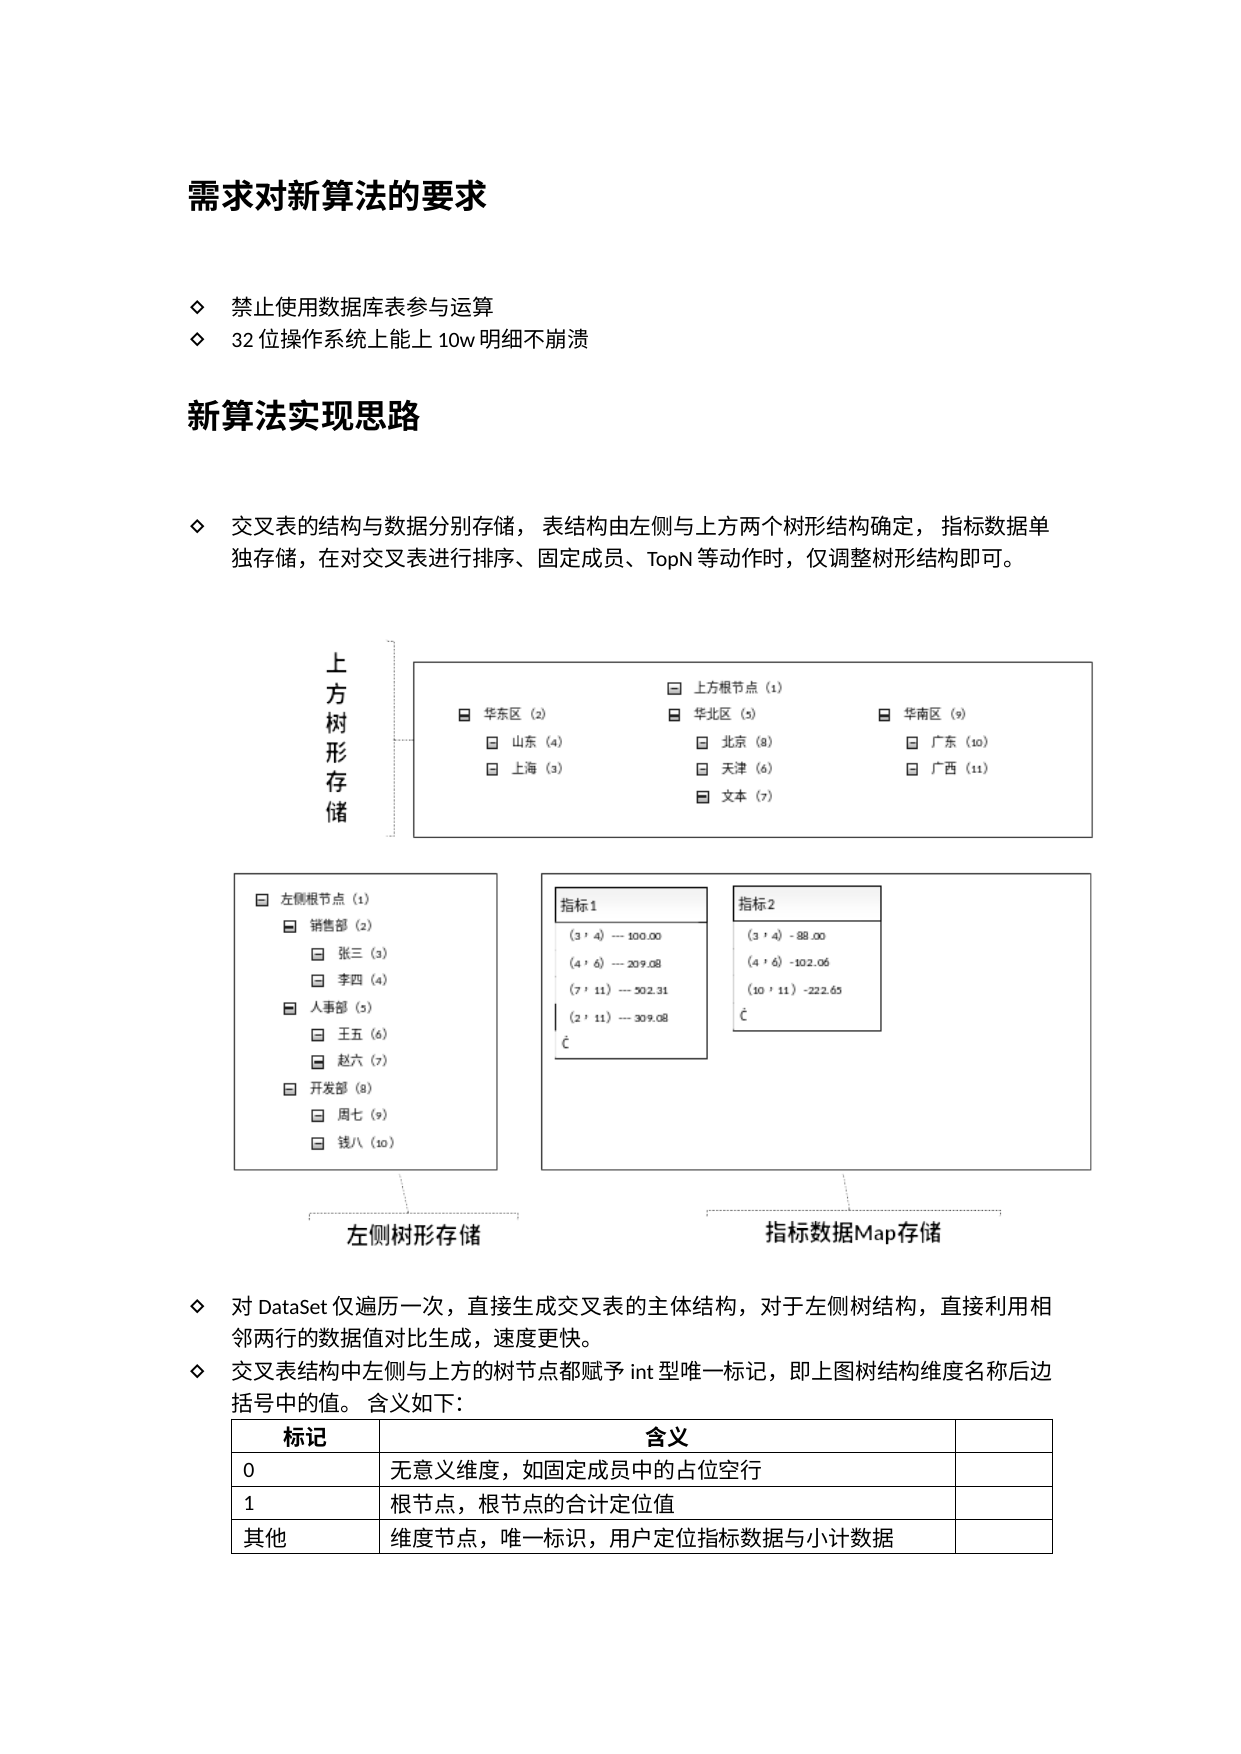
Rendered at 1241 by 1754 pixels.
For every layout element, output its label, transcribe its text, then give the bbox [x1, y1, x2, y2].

list 交叉表的结构与数据分别存储， 表结构由左侧与上方两个树形结构确定， 指标数据单独存储，在对交叉表进行排序、固定成员、TopN等动作时，仅调整树形结构即可。 [187, 508, 1053, 573]
table_cell 维度节点，唯一标识，用户定位指标数据与小计数据 [380, 1520, 955, 1553]
table_header 标记 [232, 1420, 379, 1452]
table_cell [956, 1487, 1052, 1519]
table_cell [956, 1453, 1052, 1486]
table_cell 无意义维度，如固定成员中的占位空行 [380, 1453, 955, 1486]
table_cell [956, 1520, 1052, 1553]
table_cell 0 [232, 1453, 379, 1486]
subtitle 需求对新算法的要求 [187, 162, 1053, 227]
list 交叉表结构中左侧与上方的树节点都赋予int型唯一标记，即上图树结构维度名称后边括号中的值。 含义如下： [187, 1353, 1053, 1418]
table_cell 其他 [232, 1520, 379, 1553]
table_header [956, 1420, 1052, 1452]
table_header 含义 [380, 1420, 955, 1452]
list 对DataSet仅遍历一次，直接生成交叉表的主体结构，对于左侧树结构，直接利用相邻两行的数据值对比生成，速度更快。 [187, 1288, 1053, 1353]
table_cell 1 [232, 1487, 379, 1519]
list 32位操作系统上能上10w明细不崩溃 [187, 322, 1053, 354]
subtitle 新算法实现思路 [187, 381, 1053, 446]
list 禁止使用数据库表参与运算 [187, 289, 1053, 322]
table_cell 根节点，根节点的合计定位值 [380, 1487, 955, 1519]
